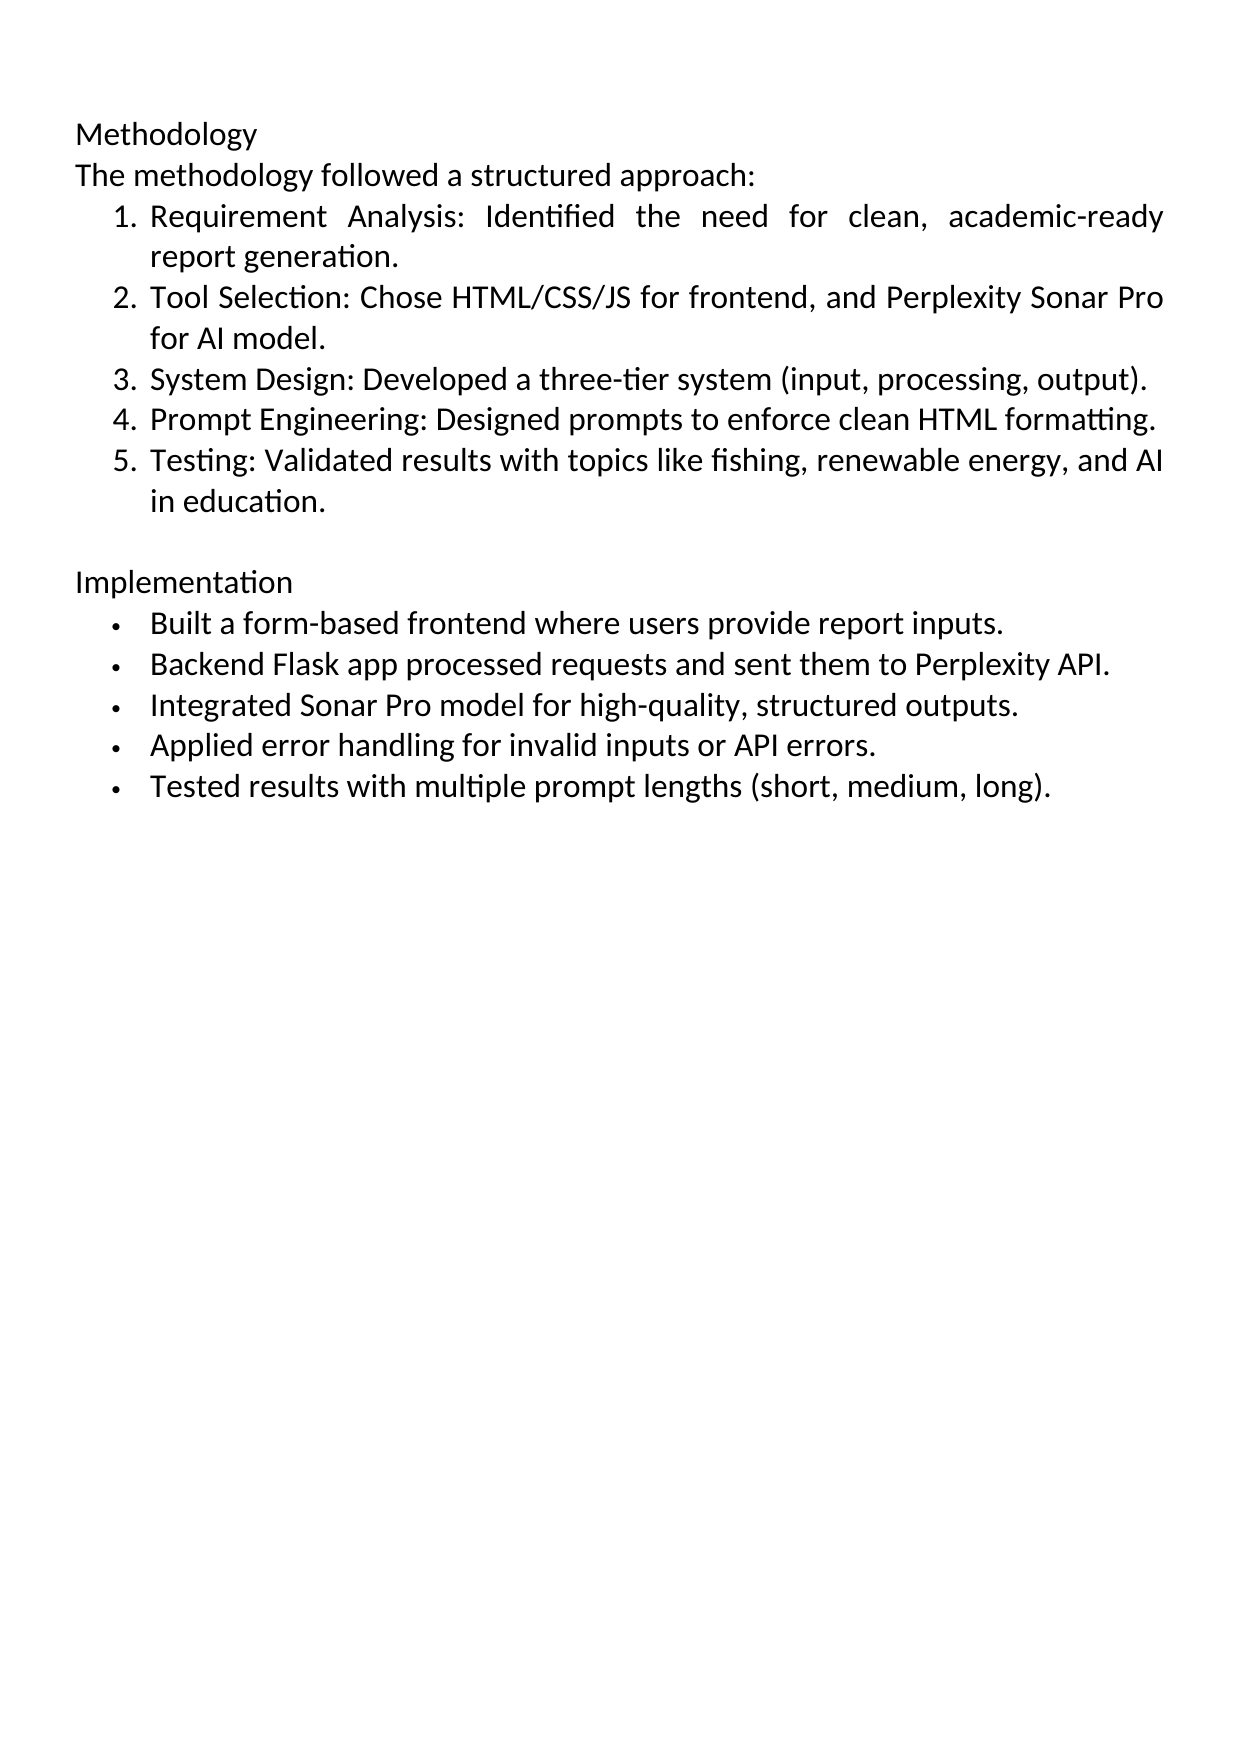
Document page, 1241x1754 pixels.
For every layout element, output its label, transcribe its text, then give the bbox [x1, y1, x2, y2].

list Testing: Validated results with topics like fishing, renewable energy, and AI in education. [112, 439, 1165, 521]
list Built a form-based frontend where users provide report inputs. [112, 602, 1165, 643]
list Applied error handling for invalid inputs or API errors. [112, 724, 1165, 765]
list System Design: Developed a three-tier system (input, processing, output). [112, 358, 1165, 398]
list Tool Selection: Chose HTML/CSS/JS for frontend, and Perplexity Sonar Pro for AI model. [112, 276, 1165, 358]
text Methodology [75, 113, 1165, 154]
list Backend Flask app processed requests and sent them to Perplexity API. [112, 643, 1165, 683]
list Integrated Sonar Pro model for high-quality, structured outputs. [112, 683, 1165, 724]
list Requirement Analysis: Identified the need for clean, academic-ready report generation. [112, 195, 1165, 276]
list Prompt Engineering: Designed prompts to enforce clean HTML formatting. [112, 398, 1165, 439]
list Tested results with multiple prompt lengths (short, medium, long). [112, 765, 1165, 806]
text Implementation [75, 561, 1165, 602]
text The methodology followed a structured approach: [75, 154, 1165, 195]
